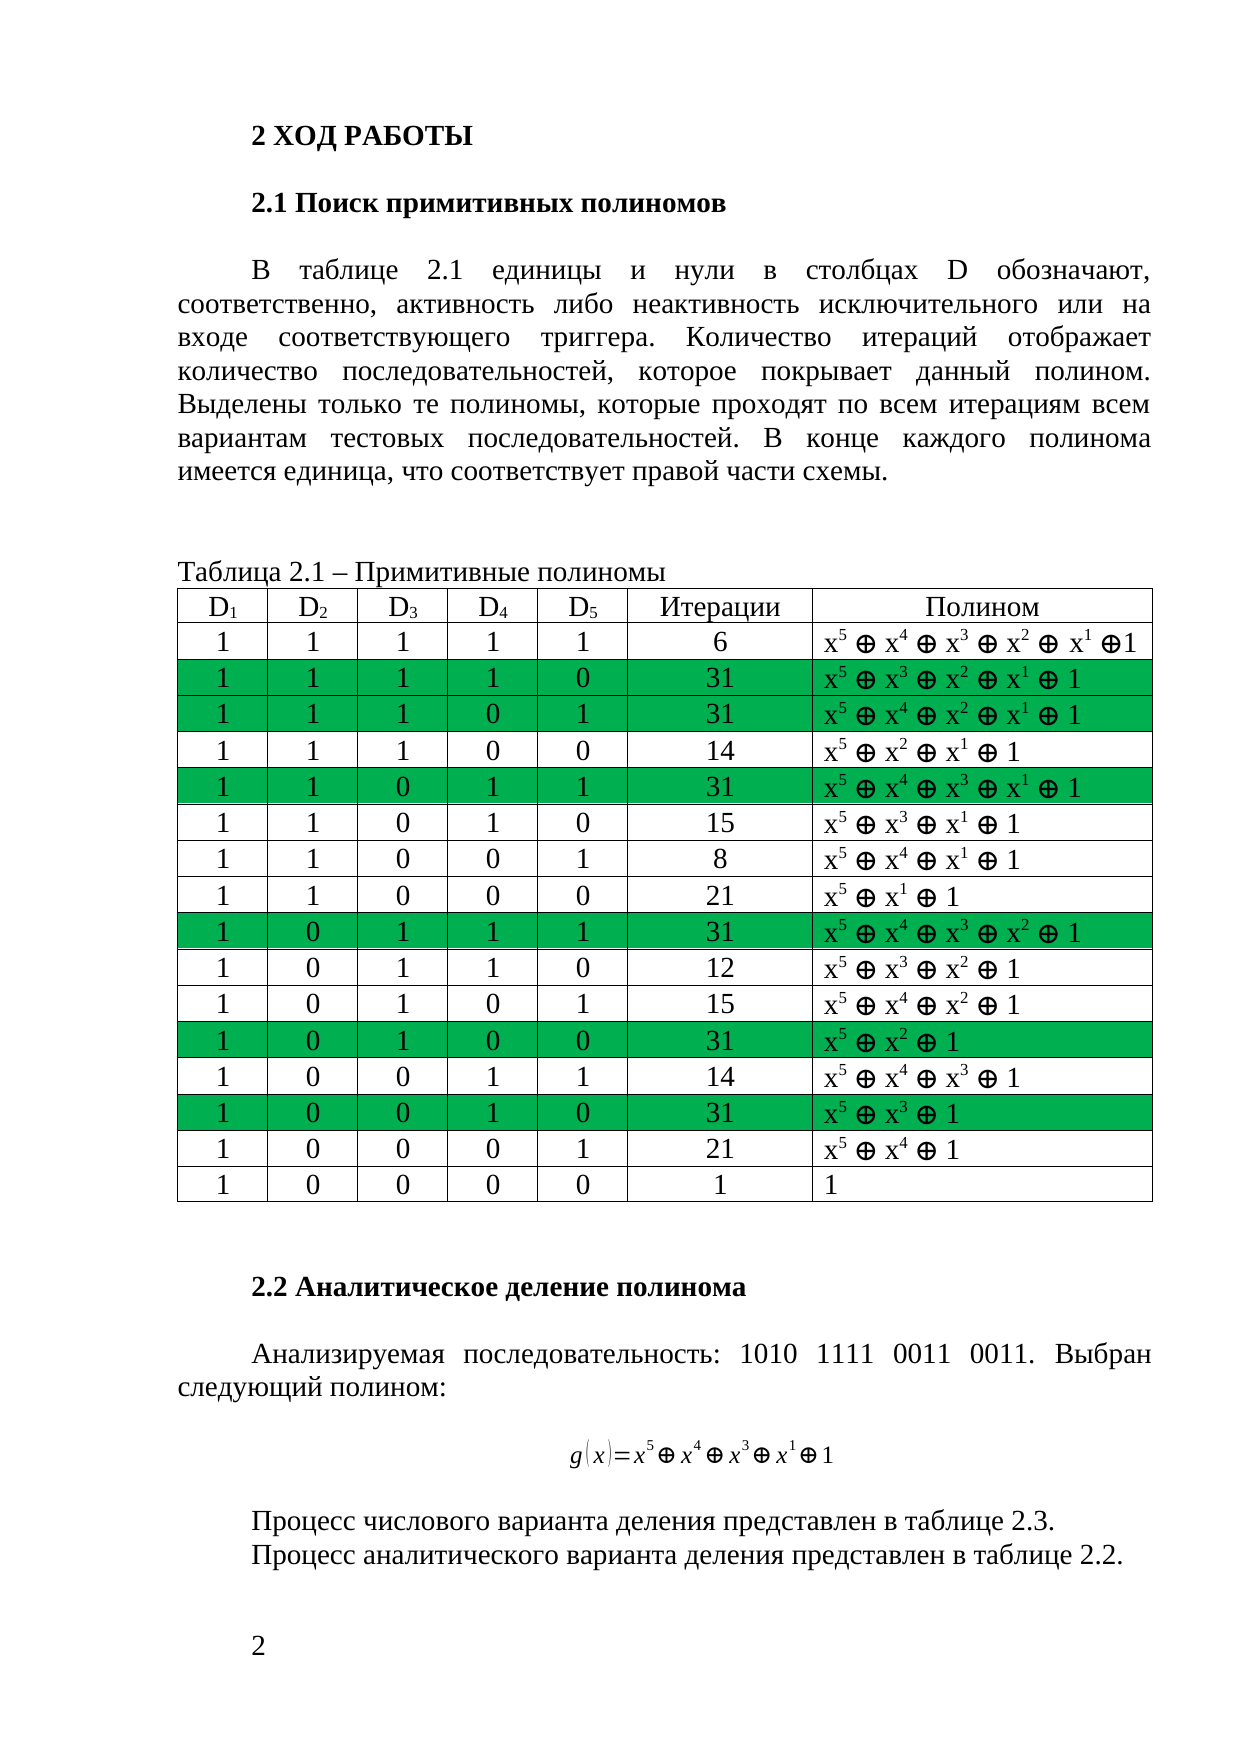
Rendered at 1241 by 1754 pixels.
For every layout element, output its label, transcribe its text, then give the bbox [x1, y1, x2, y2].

table_cell 31 [628, 660, 812, 695]
table_cell 1 [268, 623, 357, 658]
table_cell 1 [358, 696, 447, 731]
table_cell 1 [448, 660, 537, 695]
table_cell 1 [448, 768, 537, 803]
table_cell 0 [268, 1131, 357, 1166]
table_cell 1 [538, 623, 627, 658]
table_cell 1 [628, 1167, 812, 1201]
table_cell 1 [448, 1095, 537, 1130]
table_cell 0 [538, 660, 627, 695]
table_cell x5 ⊕ x4 ⊕ x2 ⊕ 1 [813, 986, 1152, 1021]
table_cell x5 ⊕ x2 ⊕ x1 ⊕ 1 [813, 732, 1152, 767]
table_cell x5 ⊕ x4 ⊕ x3 ⊕ x2 ⊕ x1 ⊕1 [813, 623, 1152, 658]
table_cell 6 [628, 623, 812, 658]
table_cell 1 [358, 913, 447, 948]
table_cell 1 [538, 913, 627, 948]
table_cell x5 ⊕ x4 ⊕ x3 ⊕ 1 [813, 1058, 1152, 1093]
table_cell 0 [358, 1167, 447, 1201]
table_cell 1 [268, 732, 357, 767]
table_cell x5 ⊕ x2 ⊕ 1 [813, 1022, 1152, 1057]
table_cell 1 [538, 696, 627, 731]
table_header Полином [813, 589, 1152, 622]
text Процесс числового варианта деления представлен в таблице 2.3. [177, 1503, 1152, 1537]
table_cell 1 [538, 1058, 627, 1093]
table_cell 1 [178, 768, 267, 803]
table_cell 0 [358, 1095, 447, 1130]
table_cell 31 [628, 1022, 812, 1057]
table_cell 21 [628, 1131, 812, 1166]
table_cell 1 [178, 877, 267, 912]
table_cell 14 [628, 1058, 812, 1093]
table_header D2 [268, 589, 357, 622]
table_cell 1 [538, 1131, 627, 1166]
table_cell x5 ⊕ x1 ⊕ 1 [813, 877, 1152, 912]
table_cell 1 [178, 805, 267, 840]
table_header D4 [448, 589, 537, 622]
table_cell 1 [813, 1167, 1152, 1201]
table_cell 1 [448, 623, 537, 658]
text Анализируемая последовательность: 1010 1111 0011 0011. Выбран следующий полином: [177, 1336, 1152, 1403]
table_cell 0 [538, 732, 627, 767]
table_cell 1 [268, 805, 357, 840]
table_cell 0 [448, 986, 537, 1021]
table_cell 0 [538, 805, 627, 840]
table_cell 0 [538, 877, 627, 912]
table_cell 0 [448, 1022, 537, 1057]
table_cell 1 [178, 1095, 267, 1130]
table_cell 1 [268, 696, 357, 731]
table_cell 31 [628, 1095, 812, 1130]
table_cell x5 ⊕ x4 ⊕ x3 ⊕ x2 ⊕ 1 [813, 913, 1152, 948]
table_cell 1 [178, 841, 267, 876]
text Таблица 2.1 – Примитивные полиномы [177, 554, 1152, 588]
table_cell 0 [448, 732, 537, 767]
table_cell 0 [448, 696, 537, 731]
subtitle 2.2 Аналитическое деление полинома [251, 1269, 1152, 1302]
table_cell 0 [268, 913, 357, 948]
table_cell 1 [178, 913, 267, 948]
table_cell 1 [178, 623, 267, 658]
table_cell 1 [178, 1058, 267, 1093]
table_cell 1 [358, 1022, 447, 1057]
text Процесс аналитического варианта деления представлен в таблице 2.2. [177, 1537, 1152, 1571]
table_cell 1 [358, 986, 447, 1021]
table_cell 8 [628, 841, 812, 876]
table_header D1 [178, 589, 267, 622]
table_cell 0 [268, 1022, 357, 1057]
table_cell 1 [178, 732, 267, 767]
table_cell 0 [358, 805, 447, 840]
table_cell 1 [358, 732, 447, 767]
table_cell 0 [448, 877, 537, 912]
text В таблице 2.1 единицы и нули в столбцах D обозначают, соответственно, активность либо неактивность исключительного или на входе соответствующего триггера. Количество итераций отображает количество последовательностей, которое покрывает данный полином. Выделены только те полиномы, которые проходят по всем итерациям всем вариантам тестовых последовательностей. В конце каждого полинома имеется единица, что соответствует правой части схемы. [177, 252, 1152, 487]
table_cell x5 ⊕ x3 ⊕ 1 [813, 1095, 1152, 1130]
table_cell 0 [358, 841, 447, 876]
table_cell 1 [268, 877, 357, 912]
table_header D3 [358, 589, 447, 622]
table_header D5 [538, 589, 627, 622]
table_cell x5 ⊕ x4 ⊕ x2 ⊕ x1 ⊕ 1 [813, 696, 1152, 731]
table_cell x5 ⊕ x4 ⊕ x3 ⊕ x1 ⊕ 1 [813, 768, 1152, 803]
table_cell 31 [628, 768, 812, 803]
table_cell 0 [538, 950, 627, 985]
table_cell 15 [628, 805, 812, 840]
table_cell 0 [358, 877, 447, 912]
table_cell 1 [538, 768, 627, 803]
table_cell x5 ⊕ x3 ⊕ x1 ⊕ 1 [813, 805, 1152, 840]
table_cell 1 [358, 950, 447, 985]
table_cell 1 [178, 950, 267, 985]
table_cell 1 [538, 841, 627, 876]
table_cell 0 [268, 1058, 357, 1093]
table_header Итерации [628, 589, 812, 622]
table_cell 1 [178, 696, 267, 731]
table_cell 1 [358, 660, 447, 695]
table_cell 1 [448, 913, 537, 948]
table_cell 0 [448, 1167, 537, 1201]
table_cell 0 [448, 841, 537, 876]
table_cell 0 [268, 1167, 357, 1201]
table_cell 1 [268, 768, 357, 803]
table_cell 0 [448, 1131, 537, 1166]
table_cell 1 [268, 660, 357, 695]
table_cell x5 ⊕ x3 ⊕ x2 ⊕ 1 [813, 950, 1152, 985]
table_cell 1 [268, 841, 357, 876]
table_cell 1 [178, 660, 267, 695]
table_cell 1 [178, 986, 267, 1021]
table_cell 1 [448, 805, 537, 840]
table_cell 0 [538, 1022, 627, 1057]
table_cell 1 [358, 623, 447, 658]
table_cell 21 [628, 877, 812, 912]
table_cell 0 [358, 768, 447, 803]
table_cell x5 ⊕ x4 ⊕ x1 ⊕ 1 [813, 841, 1152, 876]
table_cell 15 [628, 986, 812, 1021]
table_cell 0 [268, 950, 357, 985]
table_cell 31 [628, 696, 812, 731]
table_cell 0 [268, 1095, 357, 1130]
table_cell 0 [358, 1131, 447, 1166]
table_cell 0 [358, 1058, 447, 1093]
table_cell 31 [628, 913, 812, 948]
subtitle 2.1 Поиск примитивных полиномов [251, 185, 1152, 219]
table_cell 1 [178, 1131, 267, 1166]
table_cell 0 [538, 1095, 627, 1130]
table_cell 1 [538, 986, 627, 1021]
table_cell 12 [628, 950, 812, 985]
subtitle 2 ХОД РАБОТЫ [251, 118, 1152, 152]
table_cell x5 ⊕ x3 ⊕ x2 ⊕ x1 ⊕ 1 [813, 660, 1152, 695]
table_cell x5 ⊕ x4 ⊕ 1 [813, 1131, 1152, 1166]
table_cell 0 [268, 986, 357, 1021]
table_cell 1 [178, 1167, 267, 1201]
table_cell 1 [448, 950, 537, 985]
table_cell 14 [628, 732, 812, 767]
table_cell 1 [178, 1022, 267, 1057]
table_cell 0 [538, 1167, 627, 1201]
table_cell 1 [448, 1058, 537, 1093]
